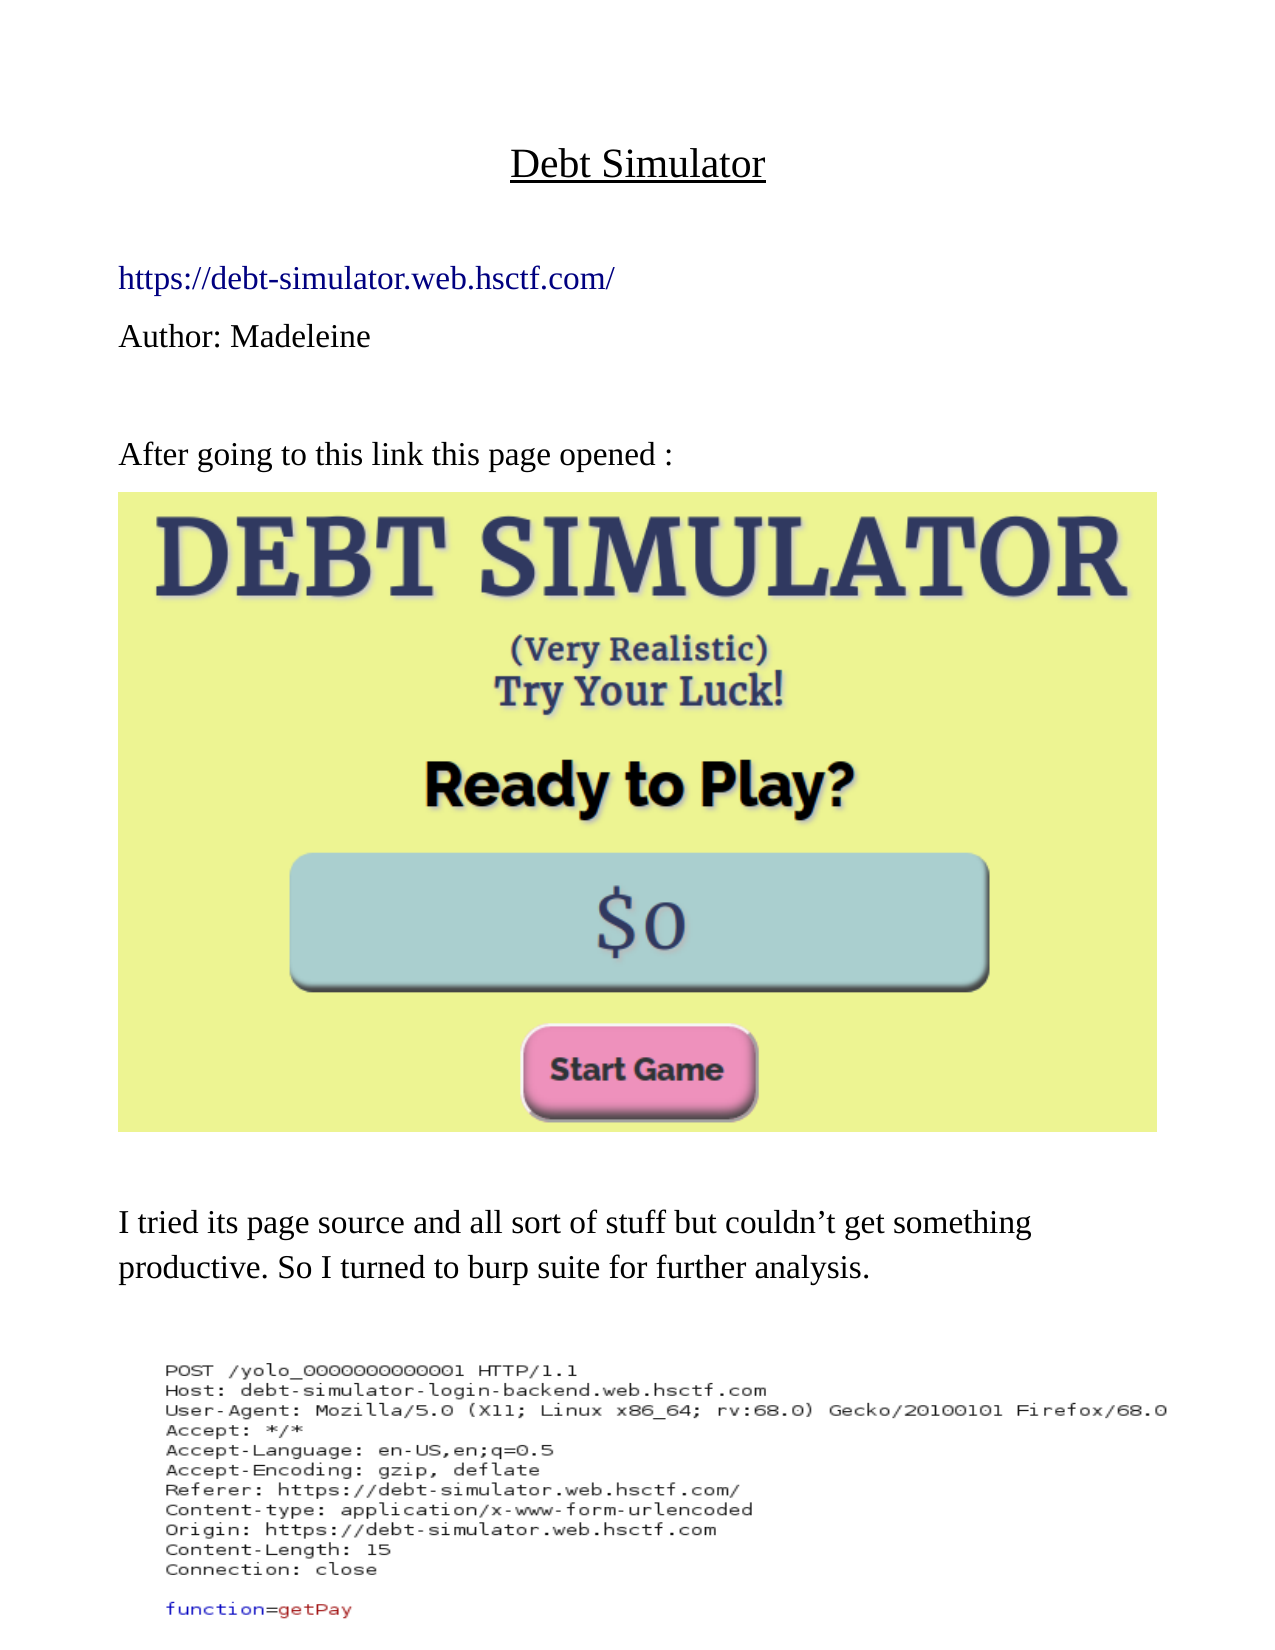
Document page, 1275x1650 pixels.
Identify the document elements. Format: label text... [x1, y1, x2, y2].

text After going to this link this page opened : [118, 434, 1157, 472]
subtitle Debt Simulator [118, 139, 1157, 187]
text I tried its page source and all sort of stuff but couldn’t get something productive. So I turned to burp suite for further analysis. [118, 1203, 1157, 1285]
text Author: Madeleine [118, 317, 1157, 355]
text https://debt-simulator.web.hsctf.com/ [118, 258, 1157, 296]
picture [118, 492, 1157, 1132]
picture [162, 1362, 1175, 1623]
